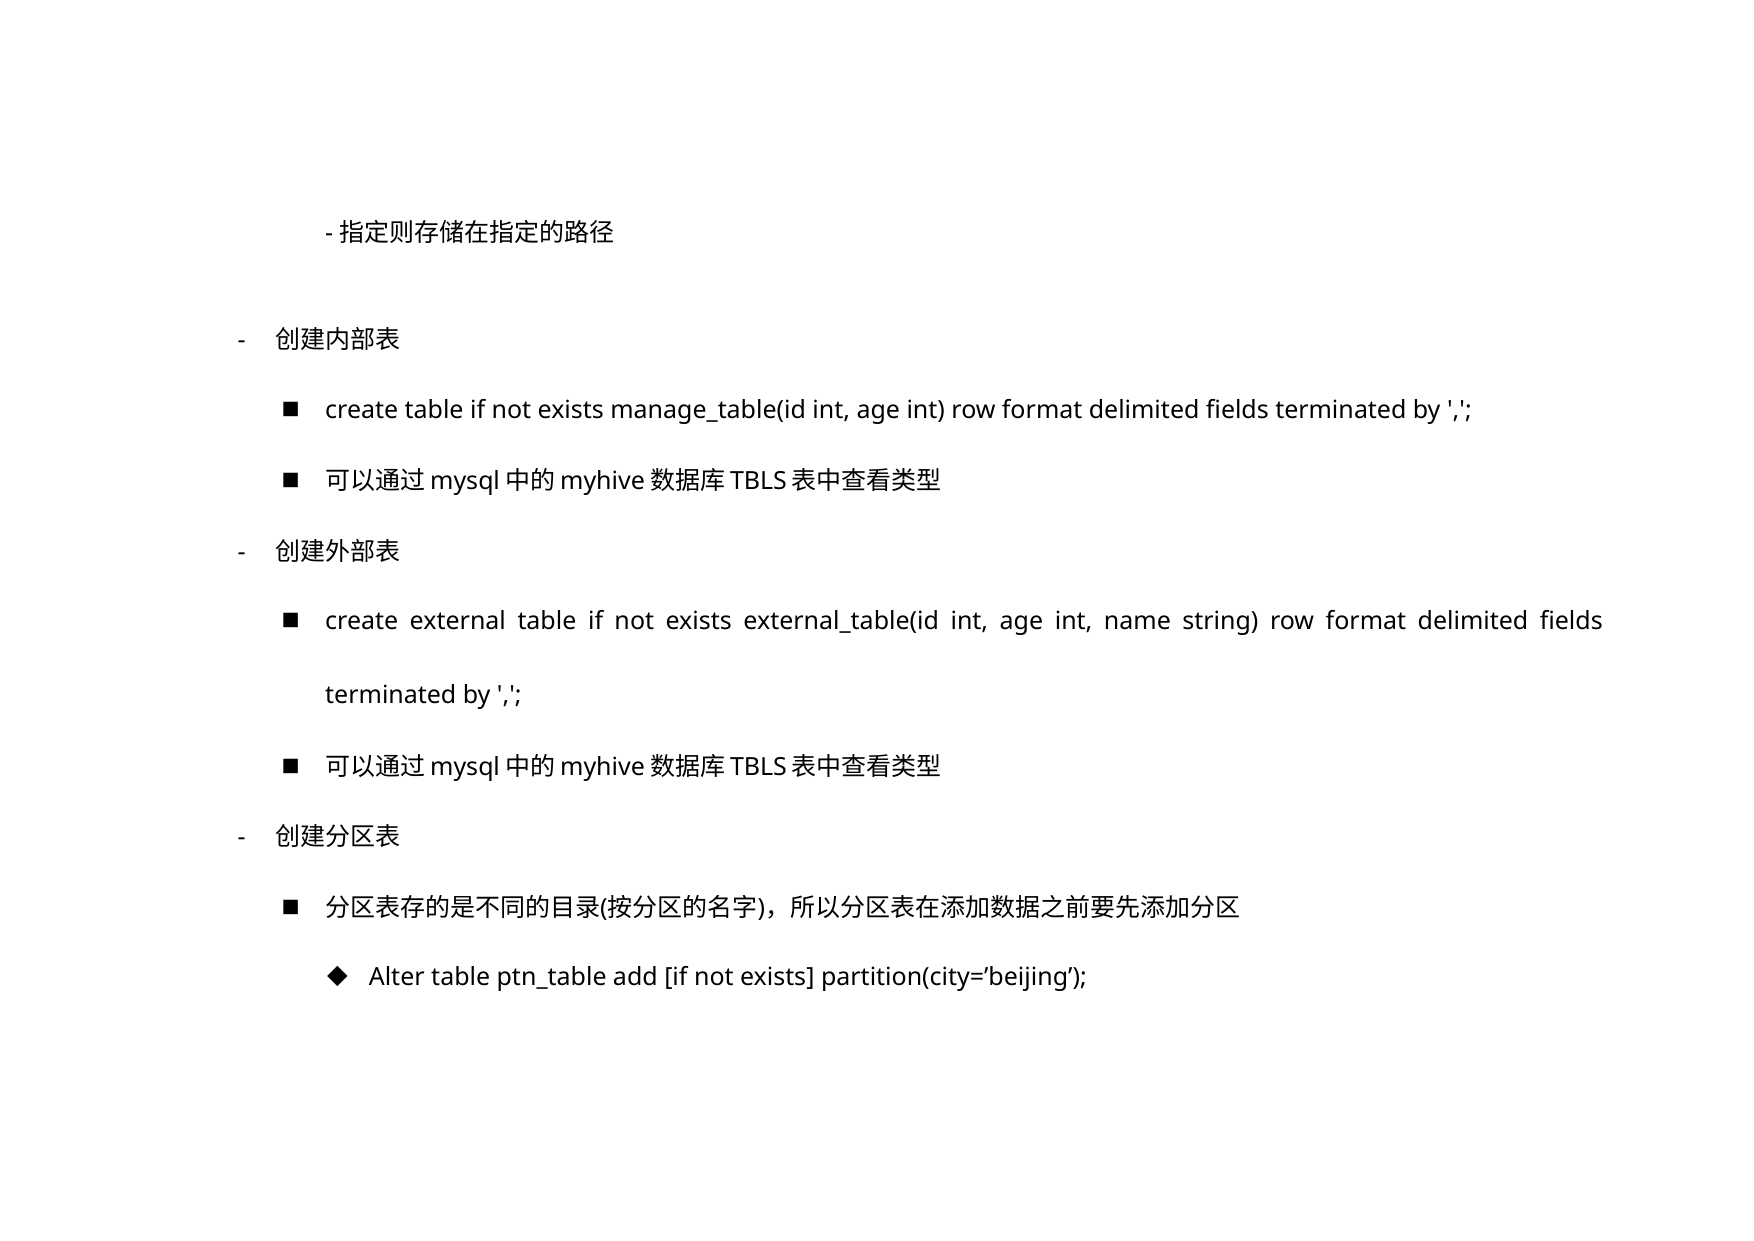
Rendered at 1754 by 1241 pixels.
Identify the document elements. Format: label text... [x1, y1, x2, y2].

list 可以通过mysql中的myhive数据库TBLS表中查看类型 [281, 732, 1604, 797]
list Alter table ptn_table add [if not exists] partition(city=’beijing’); [325, 943, 1604, 1008]
list create table if not exists manage_table(id int, age int) row format delimited fields terminated by ','; [281, 376, 1604, 441]
list 创建内部表 [237, 306, 1604, 371]
list 创建外部表 [237, 517, 1604, 582]
list 分区表存的是不同的目录(按分区的名字)，所以分区表在添加数据之前要先添加分区 [281, 873, 1604, 938]
list 可以通过mysql中的myhive数据库TBLS表中查看类型 [281, 446, 1604, 511]
text - 指定则存储在指定的路径 [281, 198, 1604, 263]
list create external table if not exists external_table(id int, age int, name string) row format delimited fields terminated by ','; [281, 587, 1604, 727]
list 创建分区表 [237, 802, 1604, 867]
